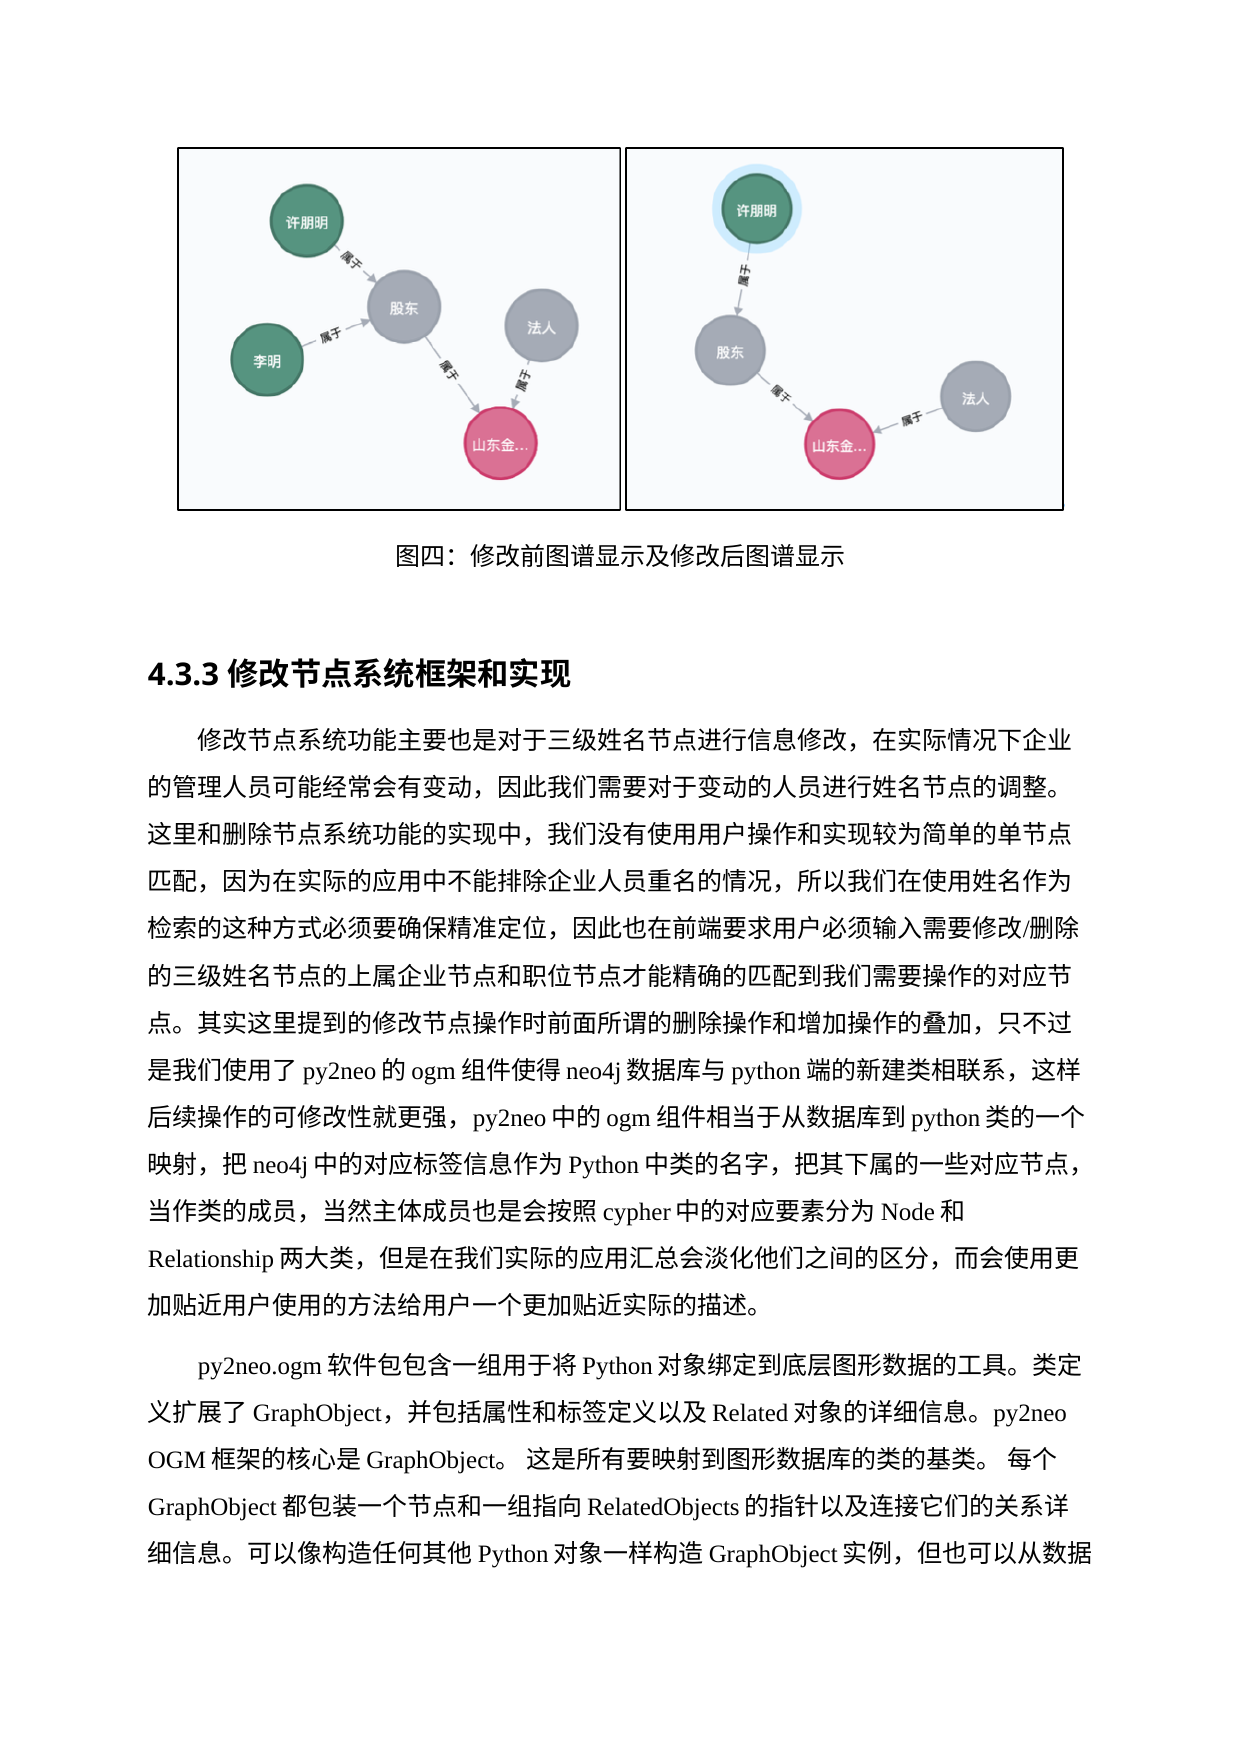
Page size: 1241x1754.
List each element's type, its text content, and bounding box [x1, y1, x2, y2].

text 修改节点系统功能主要也是对于三级姓名节点进行信息修改，在实际情况下企业的管理人员可能经常会有变动，因此我们需要对于变动的人员进行姓名节点的调整。这里和删除节点系统功能的实现中，我们没有使用用户操作和实现较为简单的单节点匹配，因为在实际的应用中不能排除企业人员重名的情况，所以我们在使用姓名作为检索的这种方式必须要确保精准定位，因此也在前端要求用户必须输入需要修改/删除的三级姓名节点的上属企业节点和职位节点才能精确的匹配到我们需要操作的对应节点。其实这里提到的修改节点操作时前面所谓的删除操作和增加操作的叠加，只不过是我们使用了py2neo的ogm组件使得neo4j数据库与python端的新建类相联系，这样后续操作的可修改性就更强，py2neo中的ogm组件相当于从数据库到python类的一个映射，把neo4j中的对应标签信息作为Python中类的名字，把其下属的一些对应节点，当作类的成员，当然主体成员也是会按照cypher中的对应要素分为Node和Relationship两大类，但是在我们实际的应用汇总会淡化他们之间的区分，而会使用更加贴近用户使用的方法给用户一个更加贴近实际的描述。 [148, 721, 1093, 1322]
text 图四：修改前图谱显示及修改后图谱显示 [148, 536, 1093, 573]
picture [175, 145, 1065, 516]
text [148, 1345, 1093, 1570]
text 4.3.3 修改节点系统框架和实现 [148, 649, 1093, 694]
